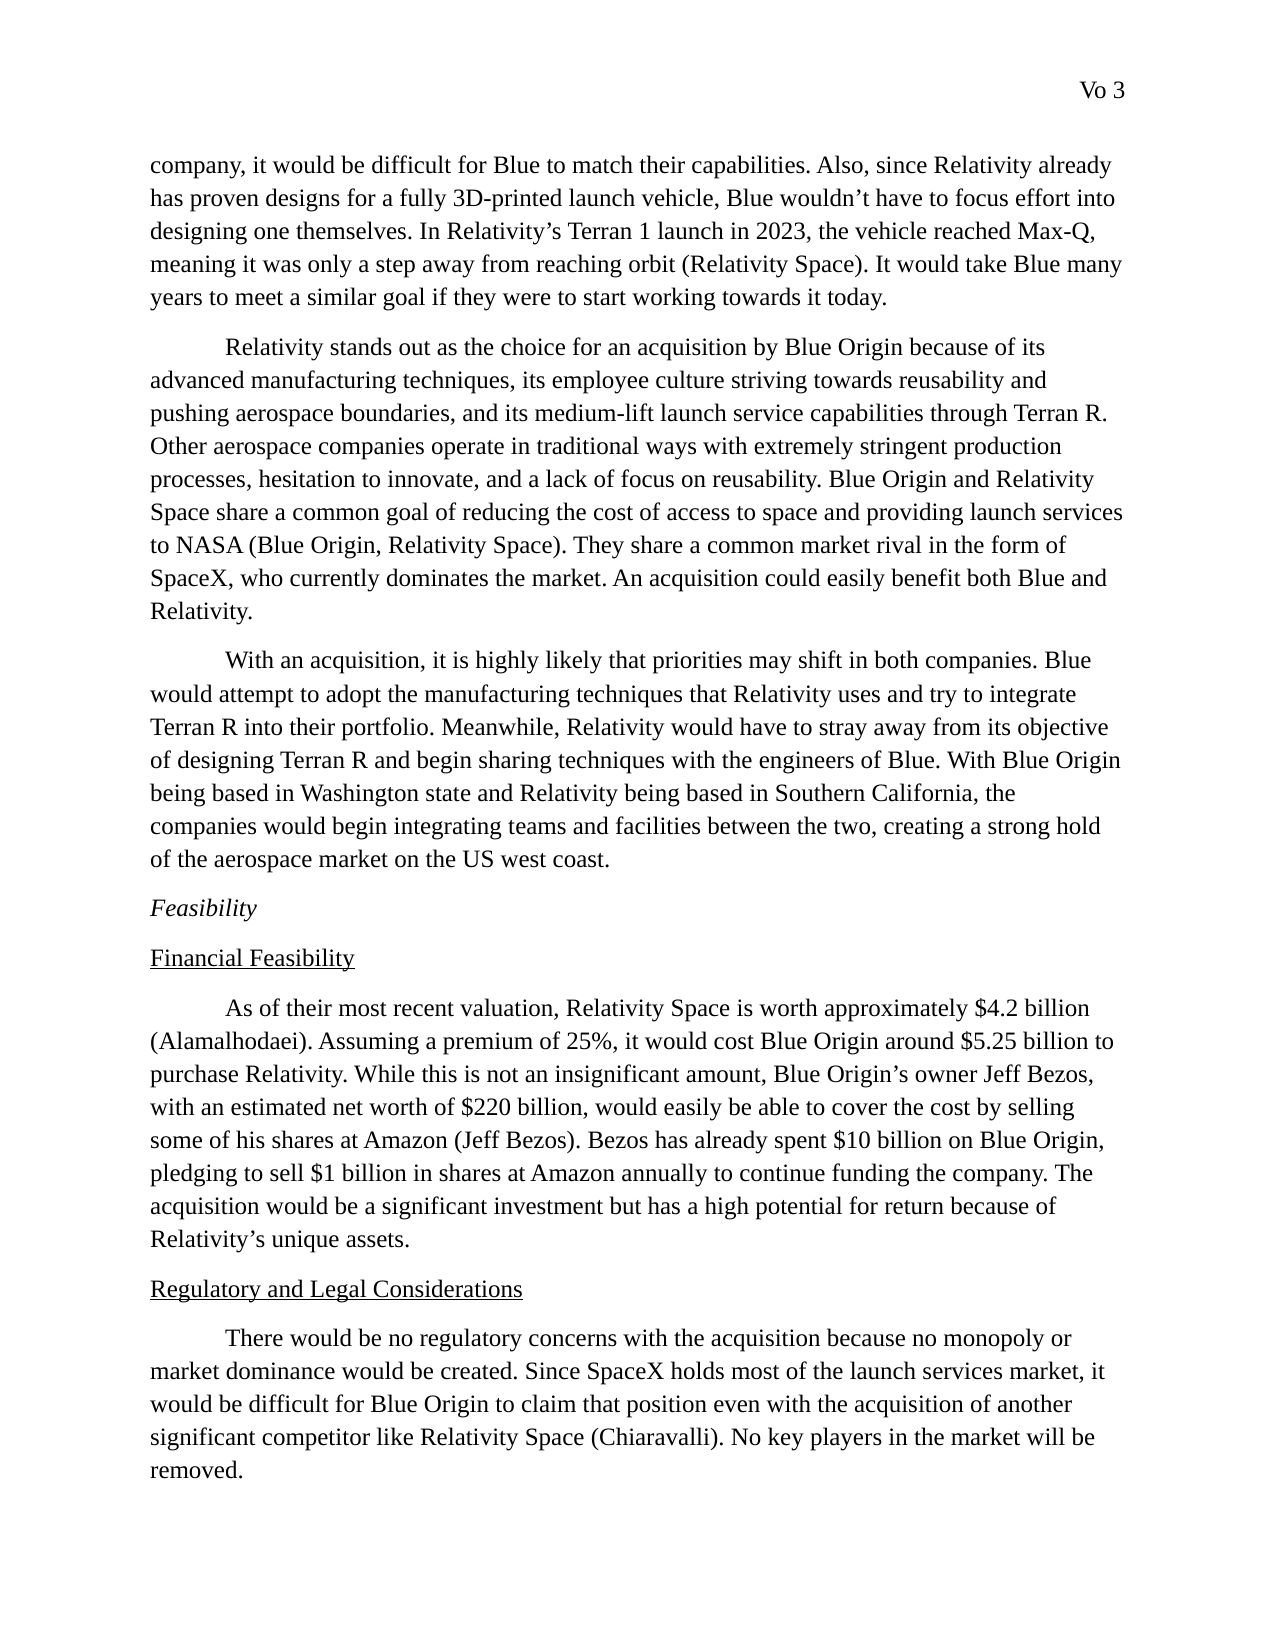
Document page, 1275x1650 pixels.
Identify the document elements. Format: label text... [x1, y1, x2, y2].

text With an acquisition, it is highly likely that priorities may shift in both companies. Blue would attempt to adopt the manufacturing techniques that Relativity uses and try to integrate Terran R into their portfolio. Meanwhile, Relativity would have to stray away from its objective of designing Terran R and begin sharing techniques with the engineers of Blue. With Blue Origin being based in Washington state and Relativity being based in Southern California, the companies would begin integrating teams and facilities between the two, creating a strong hold of the aerospace market on the US west coast. [150, 646, 1125, 872]
text Relativity stands out as the choice for an acquisition by Blue Origin because of its advanced manufacturing techniques, its employee culture striving towards reusability and pushing aerospace boundaries, and its medium-lift launch service capabilities through Terran R. Other aerospace companies operate in traditional ways with extremely stringent production processes, hesitation to innovate, and a lack of focus on reusability. Blue Origin and Relativity Space share a common goal of reducing the cost of access to space and providing launch services to NASA (Blue Origin, Relativity Space). They share a common market rival in the form of SpaceX, who currently dominates the market. An acquisition could easily benefit both Blue and Relativity. [150, 332, 1125, 625]
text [150, 150, 1125, 311]
text Financial Feasibility [150, 943, 1125, 972]
text Feasibility [150, 893, 1125, 922]
text There would be no regulatory concerns with the acquisition because no monopoly or market dominance would be created. Since SpaceX holds most of the launch services market, it would be difficult for Blue Origin to claim that position even with the acquisition of another significant competitor like Relativity Space (Chiaravalli). No key players in the market will be removed. [150, 1323, 1125, 1484]
text Regulatory and Legal Considerations [150, 1274, 1125, 1302]
text As of their most recent valuation, Relativity Space is worth approximately $4.2 billion (Alamalhodaei). Assuming a premium of 25%, it would cost Blue Origin around $5.25 billion to purchase Relativity. While this is not an insignificant amount, Blue Origin’s owner Jeff Bezos, with an estimated net worth of $220 billion, would easily be able to cover the cost by selling some of his shares at Amazon (Jeff Bezos). Bezos has already spent $10 billion on Blue Origin, pledging to sell $1 billion in shares at Amazon annually to continue funding the company. The acquisition would be a significant investment but has a high potential for return because of Relativity’s unique assets. [150, 993, 1125, 1253]
